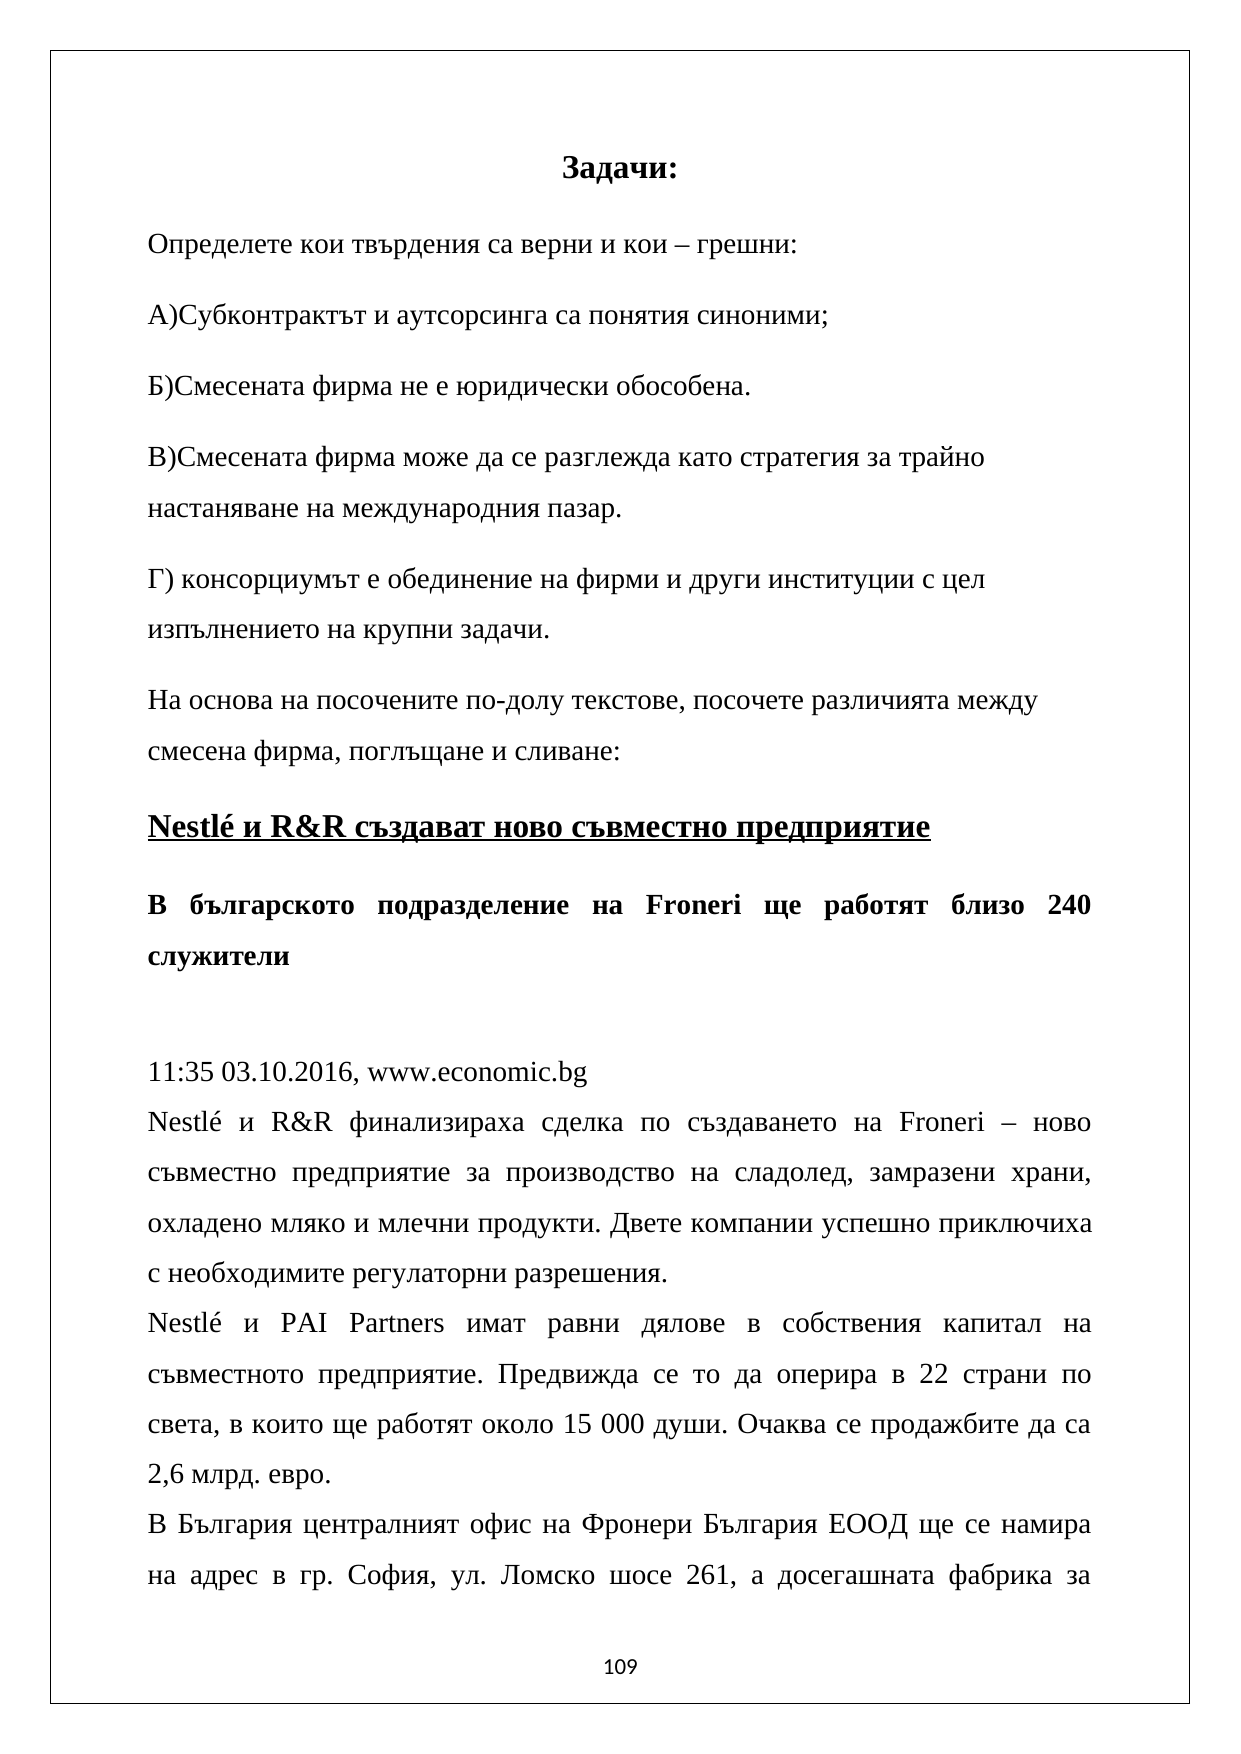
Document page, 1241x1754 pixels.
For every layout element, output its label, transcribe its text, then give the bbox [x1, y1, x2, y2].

text В)Смесената фирма може да се разглежда като стратегия за трайно настаняване на международния пазар. [147, 439, 1093, 523]
text Г) консорциумът е обединение на фирми и други институции с цел изпълнението на крупни задачи. [147, 561, 1093, 645]
text Nestlé и R&R създават ново съвместно предприятие [147, 806, 1093, 845]
text Nestlé и R&R финализираха сделка по създаването на Froneri – ново съвместно предприятие за производство на сладолед, замразени храни, охладено мляко и млечни продукти. Двете компании успешно приключиха с необходимите регулаторни разрешения. [147, 1104, 1093, 1289]
text В българското подразделение на Froneri ще работят близо 240 служители [147, 887, 1093, 971]
text Nestlé и PAI Partners имат равни дялове в собствения капитал на съвместното предприятие. Предвижда се то да оперира в 22 страни по света, в които ще работят около 15 000 души. Очаква се продажбите да са 2,6 млрд. евро. [147, 1305, 1093, 1490]
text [147, 1507, 1093, 1591]
text На основа на посочените по-долу текстове, посочете различията между смесена фирма, поглъщане и сливане: [147, 682, 1093, 766]
text 11:35 03.10.2016, www.economic.bg [147, 1054, 1093, 1087]
text Задачи: [147, 148, 1093, 186]
text Определете кои твърдения са верни и кои – грешни: [147, 226, 1093, 259]
text Б)Смесената фирма не е юридически обособена. [147, 368, 1093, 402]
text А)Субконтрактът и аутсорсинга са понятия синоними; [147, 297, 1093, 331]
